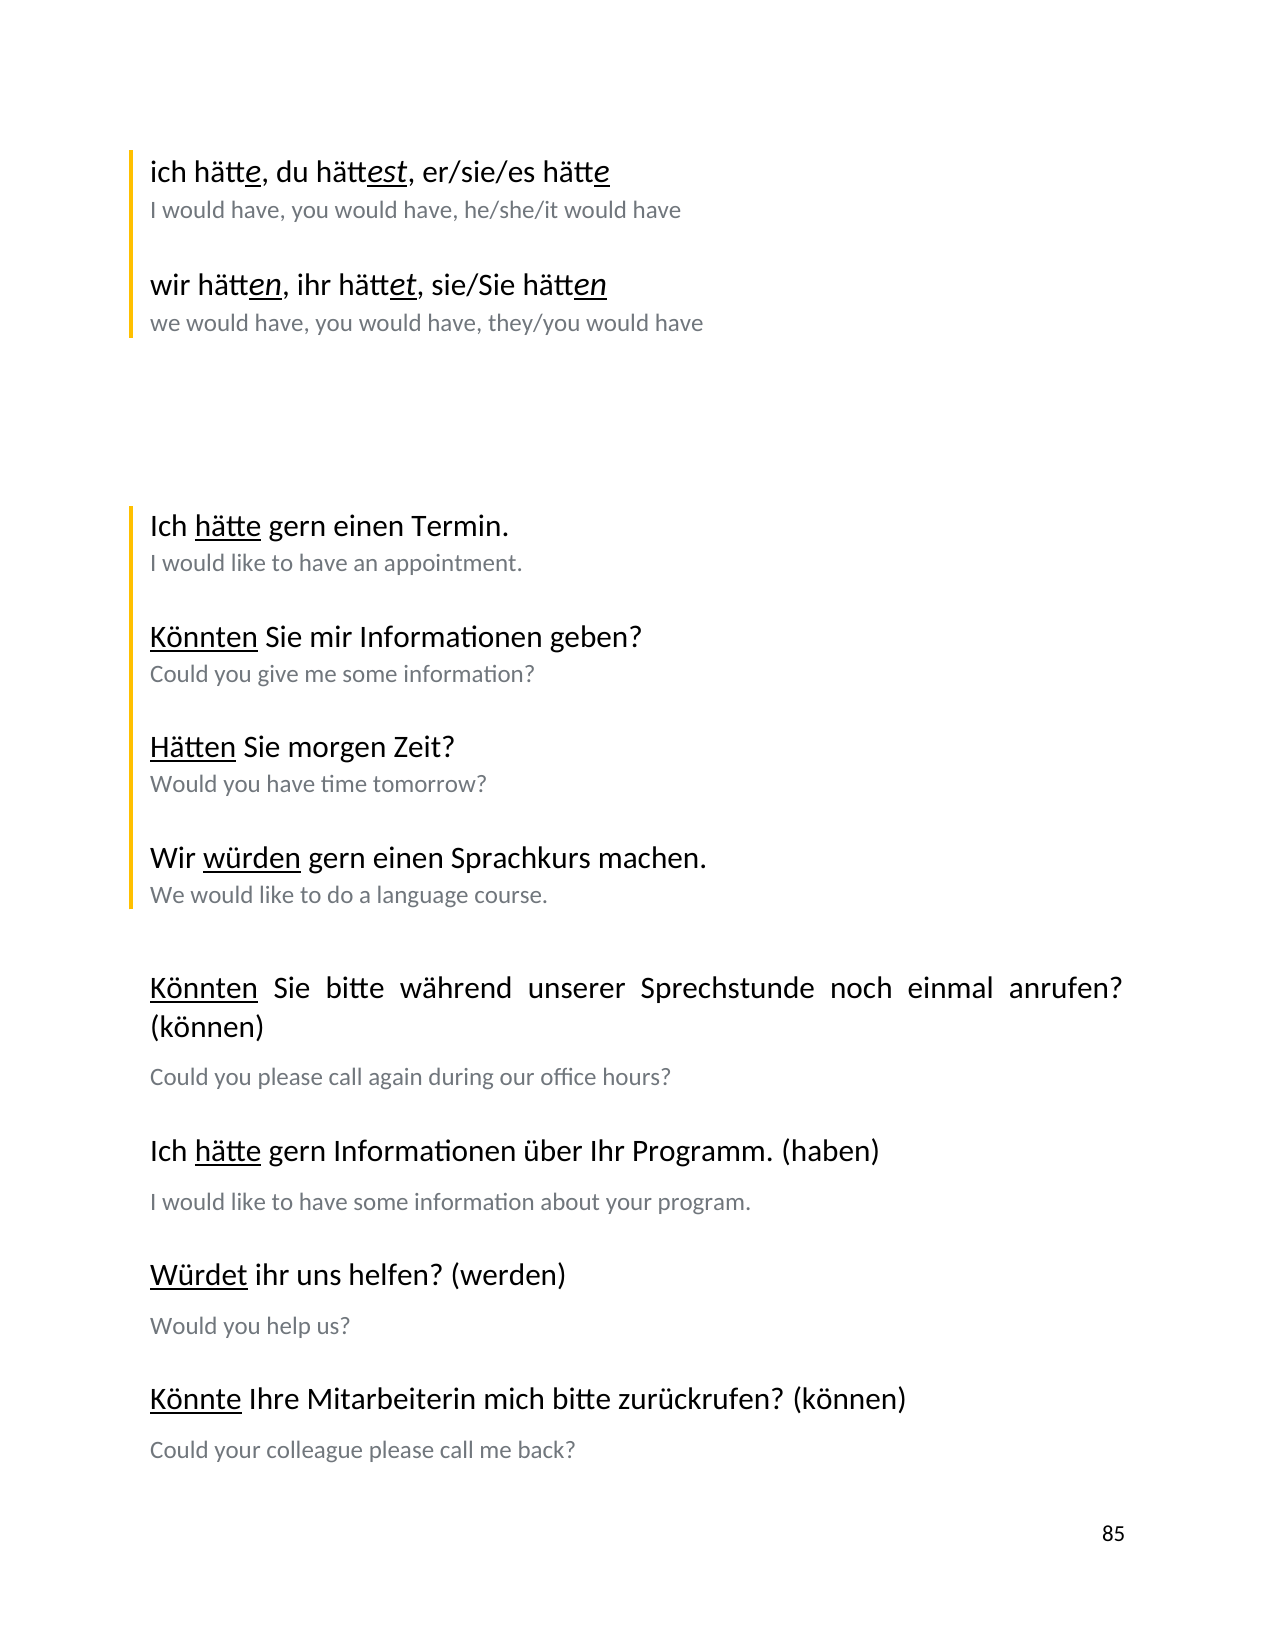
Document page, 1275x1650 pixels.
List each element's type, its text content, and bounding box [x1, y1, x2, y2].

text Could your colleague please call me back? [150, 1434, 1125, 1464]
text Would you have time tomorrow? [133, 768, 1125, 799]
text I would like to have an appointment. [133, 547, 1125, 578]
text Could you please call again during our office hours? [150, 1061, 1125, 1092]
text Ich hätte gern einen Termin. [133, 506, 1125, 544]
text Would you help us? [150, 1310, 1125, 1340]
text Könnten Sie bitte während unserer Sprechstunde noch einmal anrufen? (können) [150, 968, 1125, 1045]
text Wir würden gern einen Sprachkurs machen. [133, 838, 1125, 876]
text We would like to do a language course. [133, 879, 1125, 909]
text wir hätten, ihr hättet, sie/Sie hätten [133, 263, 1125, 304]
text Würdet ihr uns helfen? (werden) [150, 1255, 1125, 1293]
text Ich hätte gern Informationen über Ihr Programm. (haben) [150, 1131, 1125, 1169]
text I would have, you would have, he/she/it would have [133, 194, 1125, 224]
text we would have, you would have, they/you would have [133, 307, 1125, 338]
text ich hätte, du hättest, er/sie/es hätte [150, 150, 1125, 191]
text Könnte Ihre Mitarbeiterin mich bitte zurückrufen? (können) [150, 1379, 1125, 1417]
text Hätten Sie morgen Zeit? [133, 727, 1125, 766]
text Could you give me some information? [133, 658, 1125, 688]
text I would like to have some information about your program. [150, 1186, 1125, 1216]
text Könnten Sie mir Informationen geben? [133, 617, 1125, 655]
